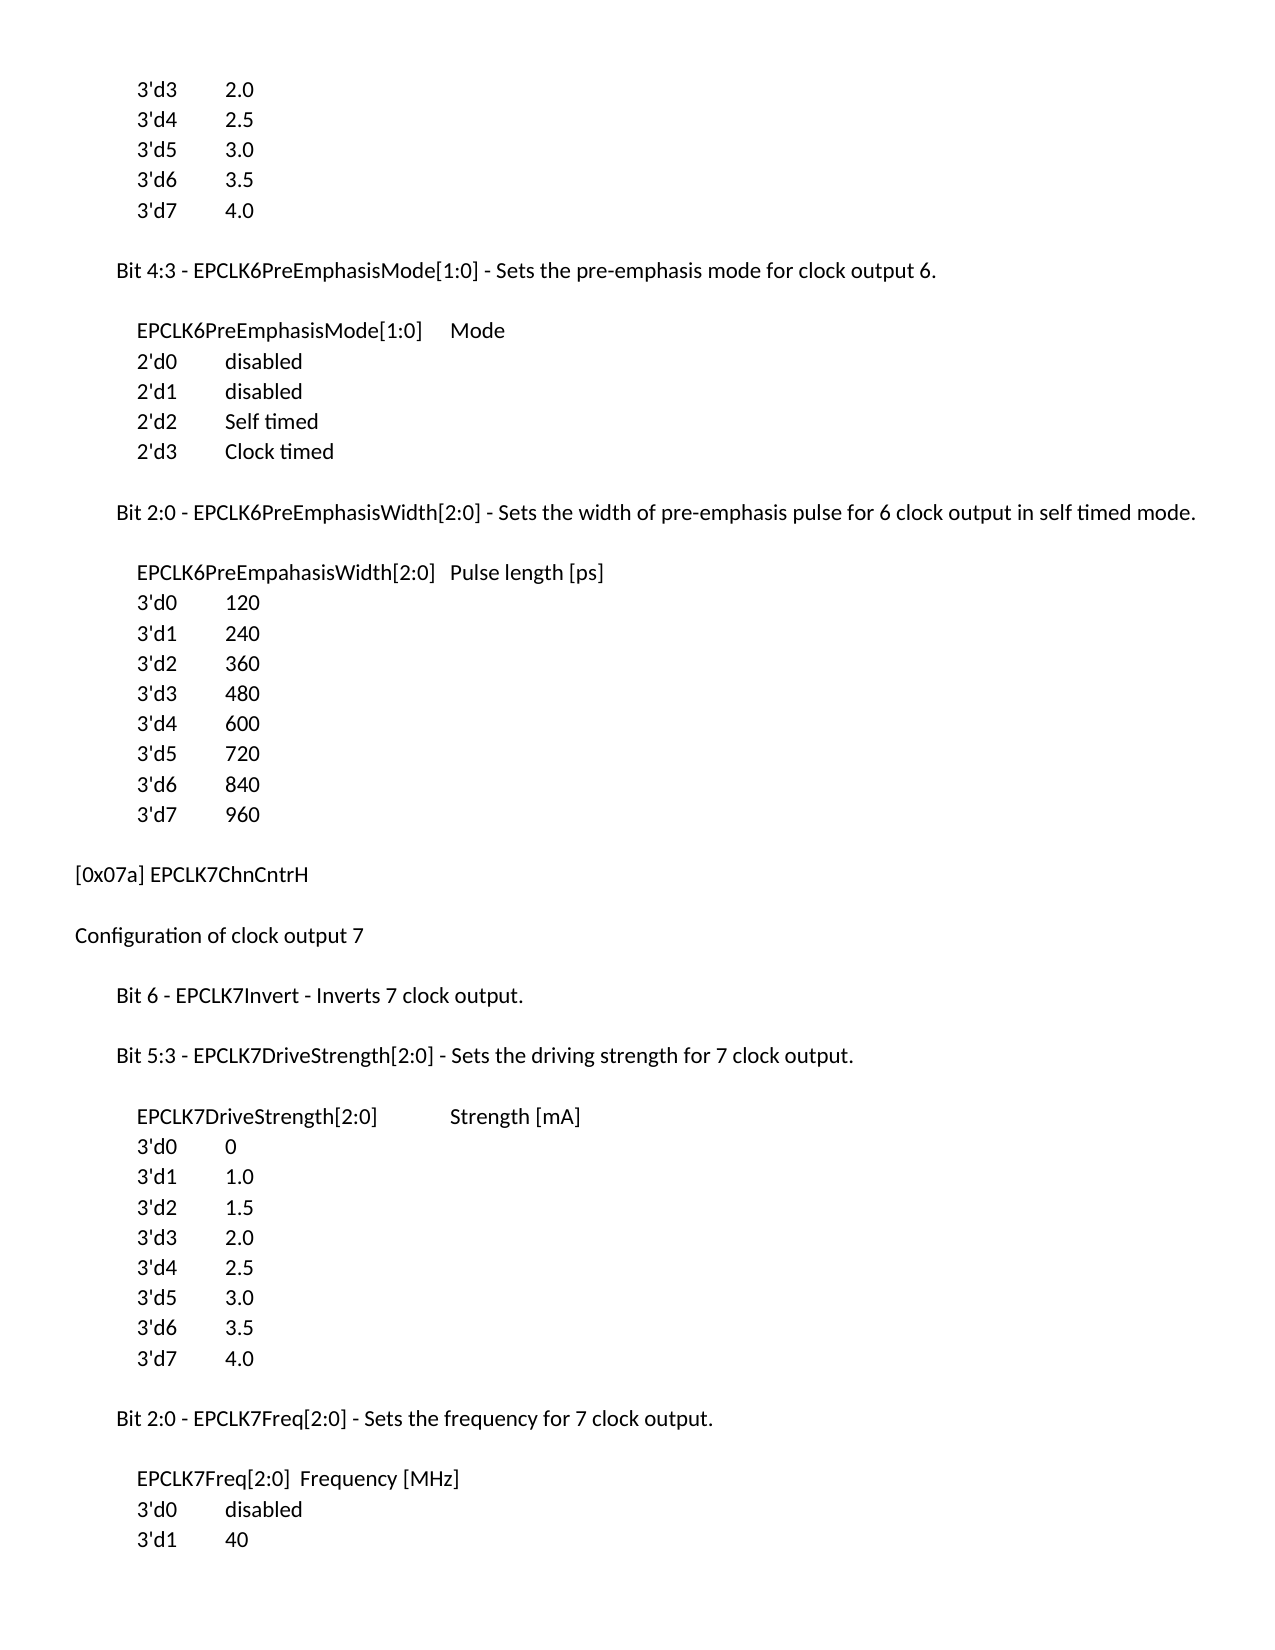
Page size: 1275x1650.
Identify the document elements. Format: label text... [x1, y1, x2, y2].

text 3'd2 1.5 [75, 1193, 1200, 1221]
text Bit 5:3 - EPCLK7DriveStrength[2:0] - Sets the driving strength for 7 clock output. [75, 1042, 1200, 1070]
text Configuration of clock output 7 [75, 921, 1200, 949]
text 3'd5 3.0 [75, 135, 1200, 163]
text 3'd5 3.0 [75, 1283, 1200, 1311]
text EPCLK6PreEmphasisMode[1:0] Mode [75, 317, 1200, 345]
text 3'd7 4.0 [75, 1344, 1200, 1372]
text 2'd0 disabled [75, 347, 1200, 375]
text 2'd1 disabled [75, 377, 1200, 405]
text 3'd2 360 [75, 649, 1200, 677]
text 2'd3 Clock timed [75, 437, 1200, 466]
text Bit 2:0 - EPCLK6PreEmphasisWidth[2:0] - Sets the width of pre-emphasis pulse for 6 clock output in self timed mode. [75, 498, 1200, 526]
text Bit 4:3 - EPCLK6PreEmphasisMode[1:0] - Sets the pre-emphasis mode for clock output 6. [75, 256, 1200, 284]
text 3'd0 disabled [75, 1495, 1200, 1523]
text 3'd1 240 [75, 619, 1200, 647]
text 3'd3 480 [75, 679, 1200, 707]
text 3'd3 2.0 [75, 1223, 1200, 1251]
text 3'd0 0 [75, 1132, 1200, 1160]
text 2'd2 Self timed [75, 407, 1200, 435]
text 3'd6 840 [75, 770, 1200, 798]
text 3'd0 120 [75, 588, 1200, 617]
text 3'd4 2.5 [75, 105, 1200, 133]
text 3'd3 2.0 [75, 75, 1200, 103]
text 3'd1 40 [75, 1525, 1200, 1553]
text Bit 2:0 - EPCLK7Freq[2:0] - Sets the frequency for 7 clock output. [75, 1404, 1200, 1432]
text 3'd1 1.0 [75, 1162, 1200, 1191]
text 3'd7 960 [75, 800, 1200, 828]
text EPCLK6PreEmpahasisWidth[2:0] Pulse length [ps] [75, 558, 1200, 586]
text EPCLK7Freq[2:0] Frequency [MHz] [75, 1464, 1200, 1493]
text 3'd5 720 [75, 739, 1200, 768]
text 3'd6 3.5 [75, 1313, 1200, 1342]
text Bit 6 - EPCLK7Invert - Inverts 7 clock output. [75, 981, 1200, 1009]
text 3'd4 600 [75, 709, 1200, 737]
text EPCLK7DriveStrength[2:0] Strength [mA] [75, 1102, 1200, 1130]
text [0x07a] EPCLK7ChnCntrH [75, 860, 1200, 888]
text 3'd4 2.5 [75, 1253, 1200, 1281]
text 3'd7 4.0 [75, 196, 1200, 224]
text 3'd6 3.5 [75, 166, 1200, 194]
